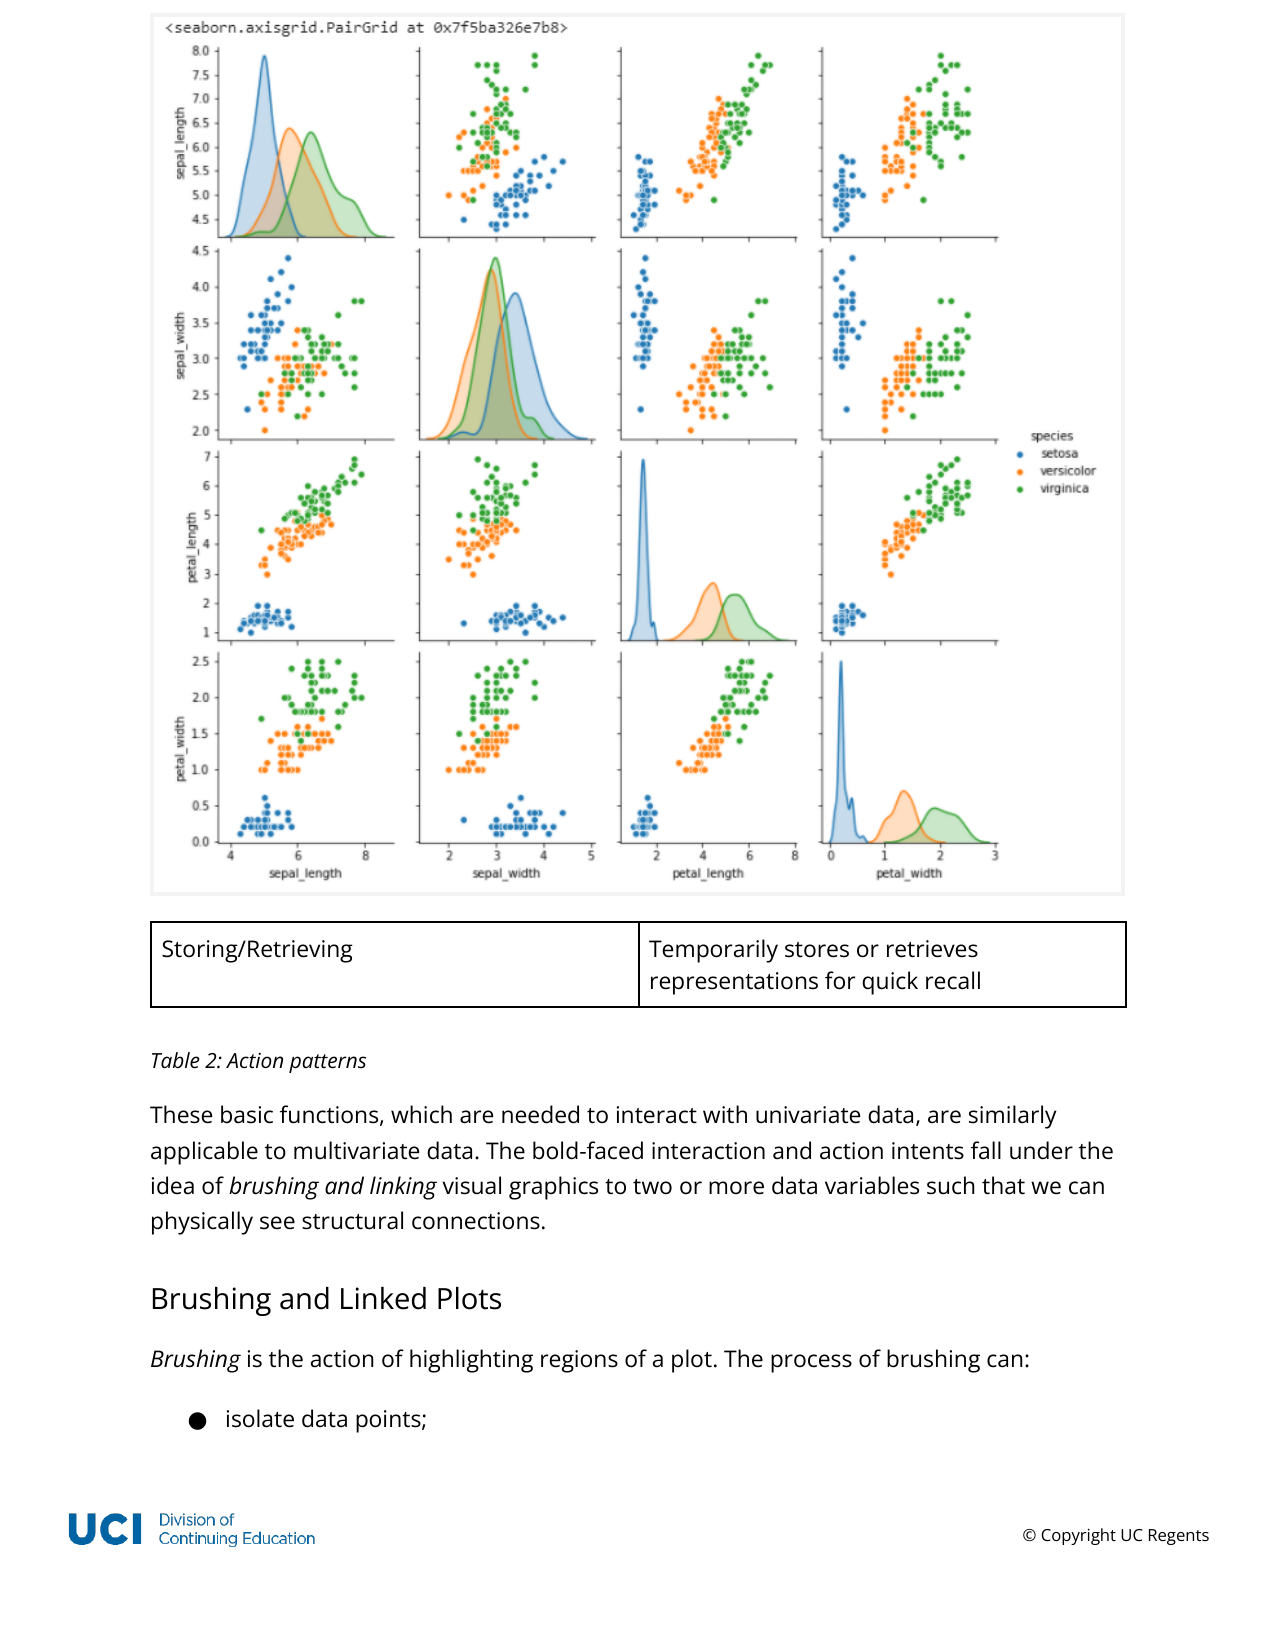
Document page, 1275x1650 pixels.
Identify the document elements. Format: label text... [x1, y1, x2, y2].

picture [154, 17, 1121, 892]
text Table 2: Action patterns [150, 1046, 1125, 1074]
list isolate data points; [187, 1403, 1125, 1434]
table_cell Temporarily stores or retrieves representations for quick recall [640, 923, 1125, 1006]
picture [68, 1512, 317, 1547]
table_cell Storing/Retrieving [152, 923, 638, 1006]
text Brushing is the action of highlighting regions of a plot. The process of brushing can: [150, 1343, 1125, 1374]
text These basic functions, which are needed to interact with univariate data, are similarly applicable to multivariate data. The bold-faced interaction and action intents fall under the idea of brushing and linking visual graphics to two or more data variables such that we can physically see structural connections. [150, 1099, 1125, 1236]
subtitle Brushing and Linked Plots [150, 1278, 1125, 1318]
